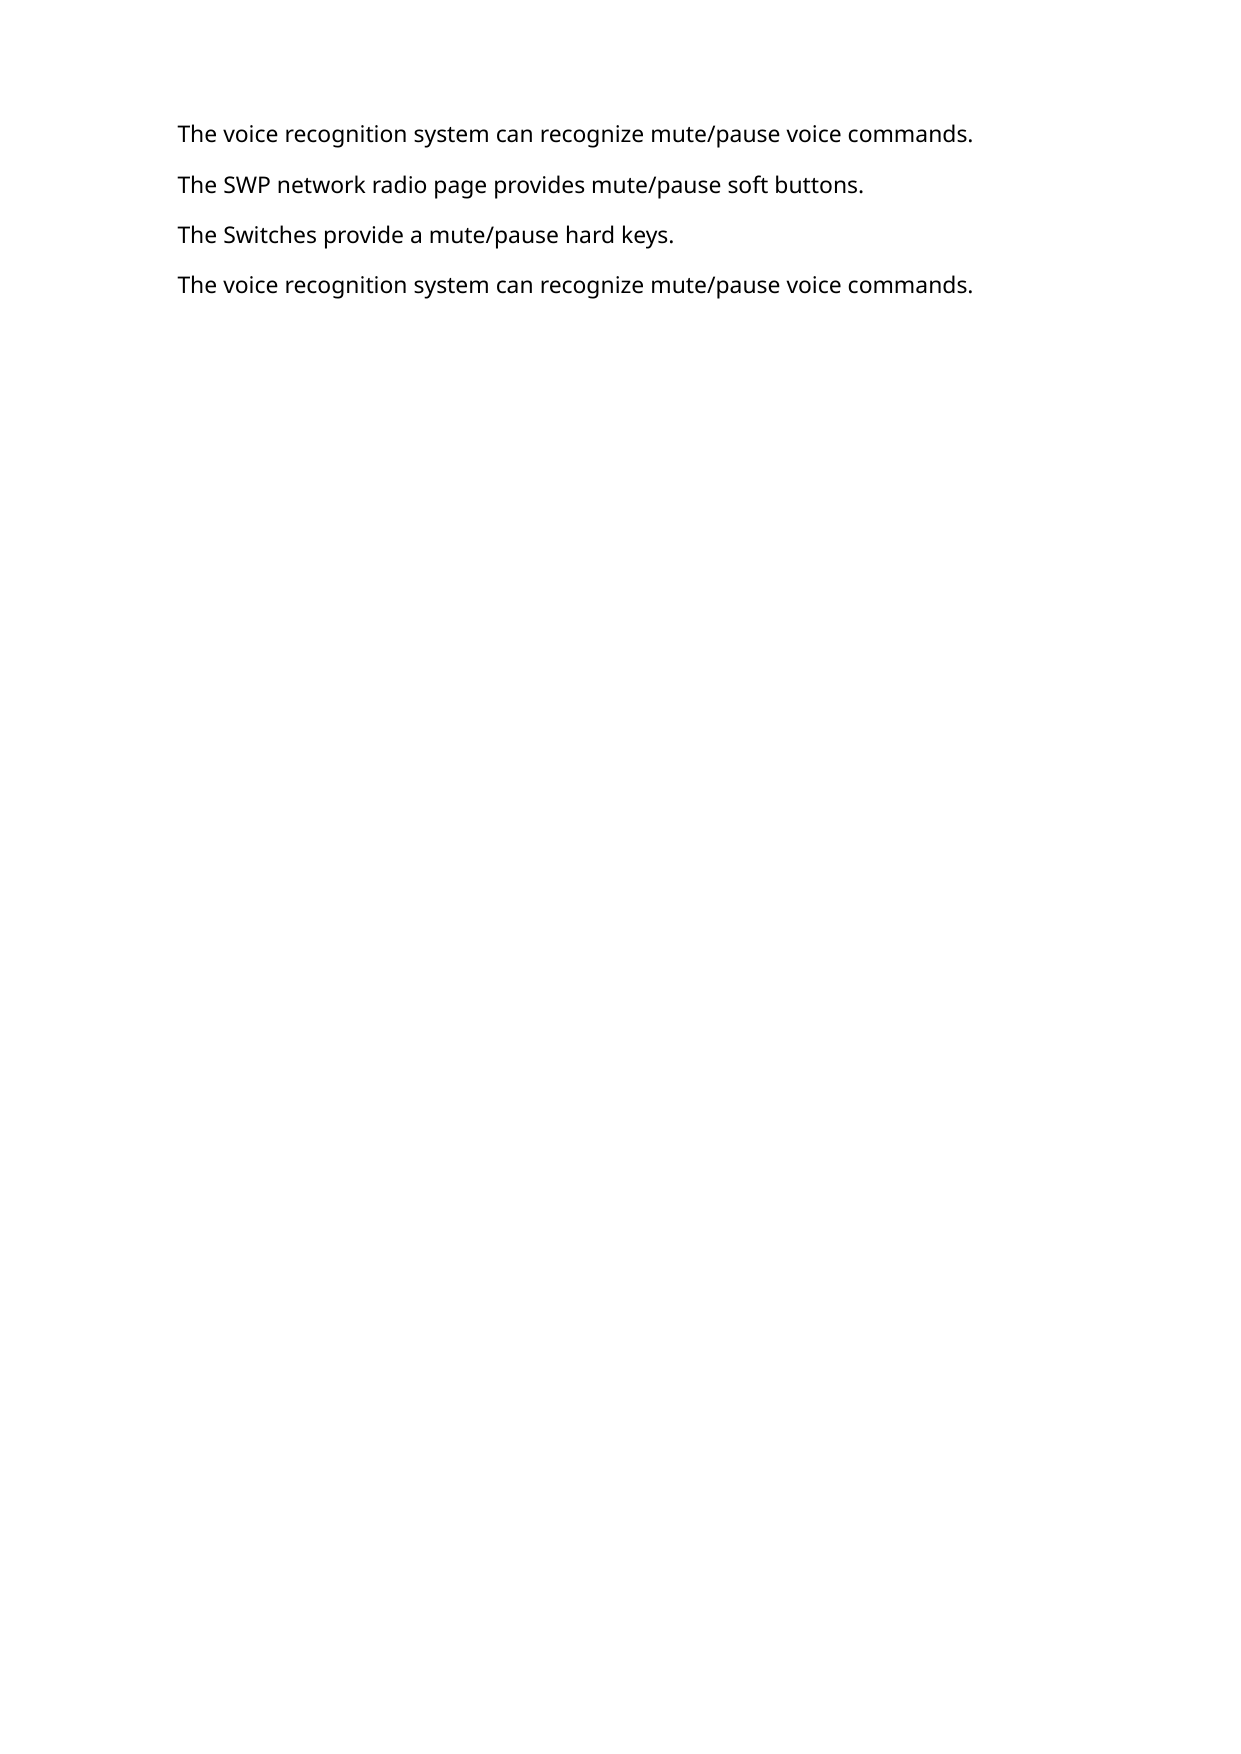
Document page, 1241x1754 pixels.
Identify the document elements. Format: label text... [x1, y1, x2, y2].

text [177, 219, 1152, 250]
text The voice recognition system can recognize mute/pause voice commands. [177, 269, 1152, 301]
text The voice recognition system can recognize mute/pause voice commands. [177, 118, 1152, 149]
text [177, 168, 1152, 200]
